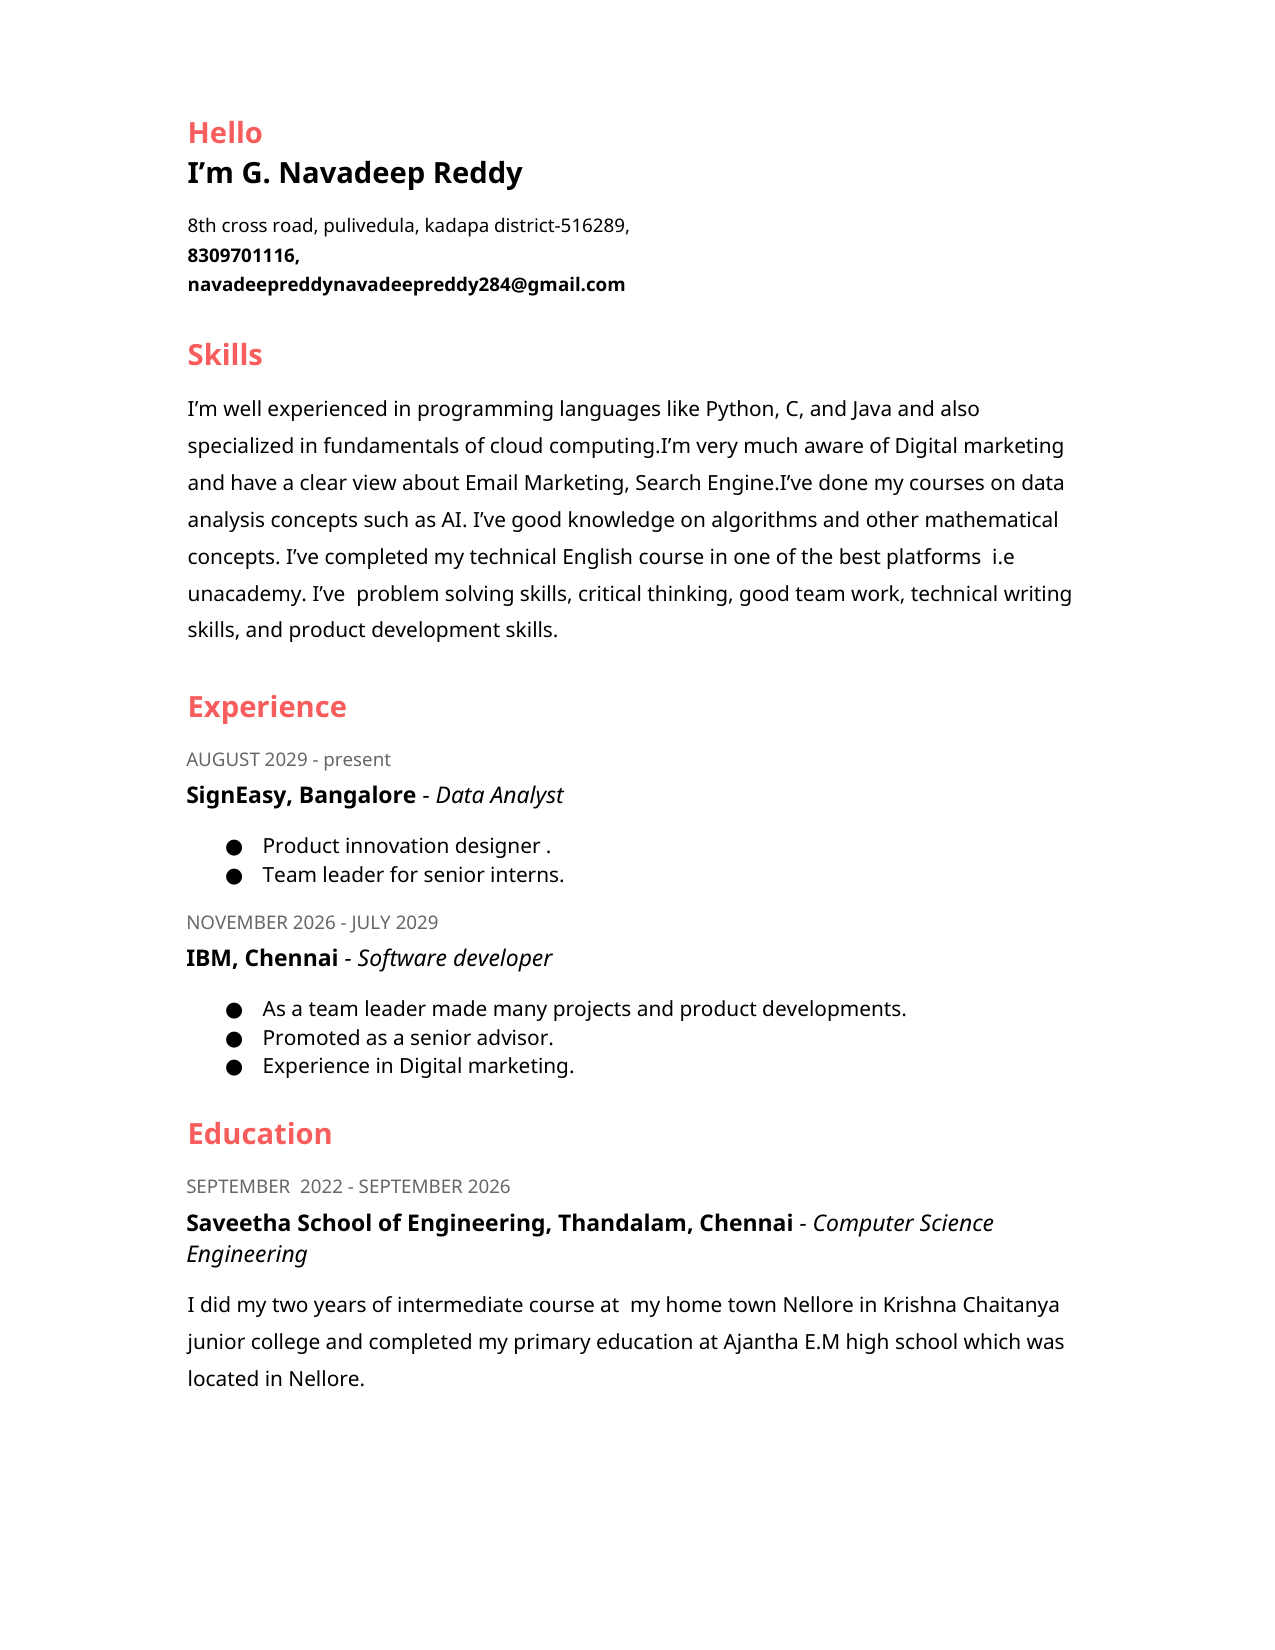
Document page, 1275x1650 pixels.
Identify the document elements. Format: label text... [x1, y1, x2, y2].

subtitle Saveetha School of Engineering, Thandalam, Chennai - Computer Science Engineering [186, 1207, 1091, 1269]
text navadeepreddynavadeepreddy284@gmail.com [187, 271, 1087, 297]
text I’m well experienced in programming languages like Python, C, and Java and also specialized in fundamentals of cloud computing.I’m very much aware of Digital marketing and have a clear view about Email Marketing, Search Engine.I’ve done my courses on data analysis concepts such as AI. I’ve good knowledge on algorithms and other mathematical concepts. I’ve completed my technical English course in one of the best platforms i.e unacademy. I’ve problem solving skills, critical thinking, good team work, technical writing skills, and product development skills. [187, 394, 1087, 644]
subtitle Skills [187, 334, 1091, 373]
text 8309701116, [187, 242, 1087, 267]
list Promoted as a senior advisor. [225, 1023, 1091, 1051]
list Product innovation designer . [225, 832, 1091, 860]
title Hello I’m G. Navadeep Reddy [187, 112, 1089, 192]
list Team leader for senior interns. [225, 860, 1091, 888]
list Experience in Digital marketing. [225, 1051, 1091, 1080]
subtitle IBM, Chennai - Software developer [186, 942, 1091, 974]
subtitle AUGUST 2029 - present [186, 746, 1091, 772]
subtitle Education [187, 1113, 1091, 1153]
subtitle SignEasy, Bangalore - Data Analyst [186, 779, 1091, 811]
subtitle NOVEMBER 2026 - JULY 2029 [186, 909, 1091, 935]
text I did my two years of intermediate course at my home town Nellore in Krishna Chaitanya junior college and completed my primary education at Ajantha E.M high school which was located in Nellore. [187, 1290, 1091, 1392]
subtitle SEPTEMBER 2022 - SEPTEMBER 2026 [186, 1174, 1091, 1199]
list As a team leader made many projects and product developments. [225, 994, 1091, 1023]
subtitle Experience [187, 686, 1091, 726]
text 8th cross road, pulivedula, kadapa district-516289, [187, 213, 1087, 238]
